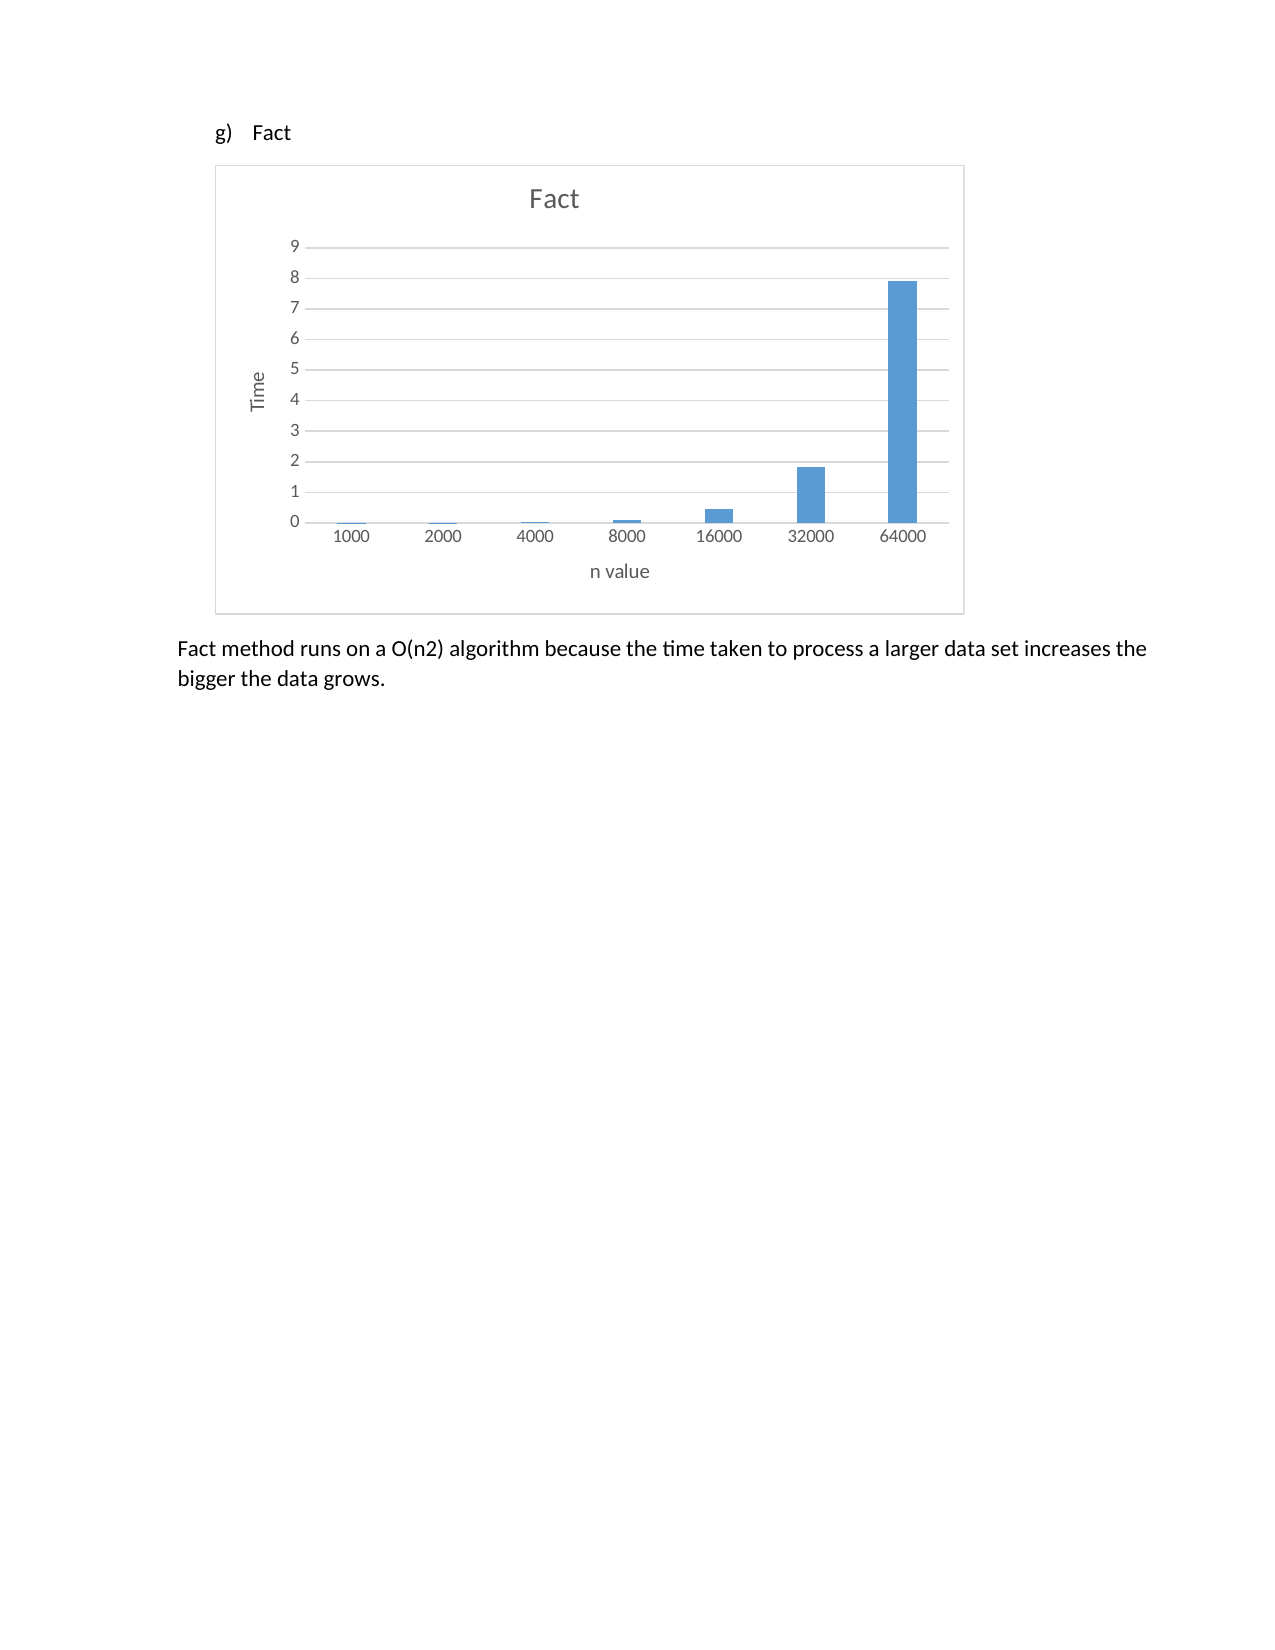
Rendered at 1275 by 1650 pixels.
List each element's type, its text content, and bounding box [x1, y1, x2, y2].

list Fact [215, 118, 1186, 146]
text Fact method runs on a O(n2) algorithm because the time taken to process a larger data set increases the bigger the data grows. [177, 634, 1186, 692]
